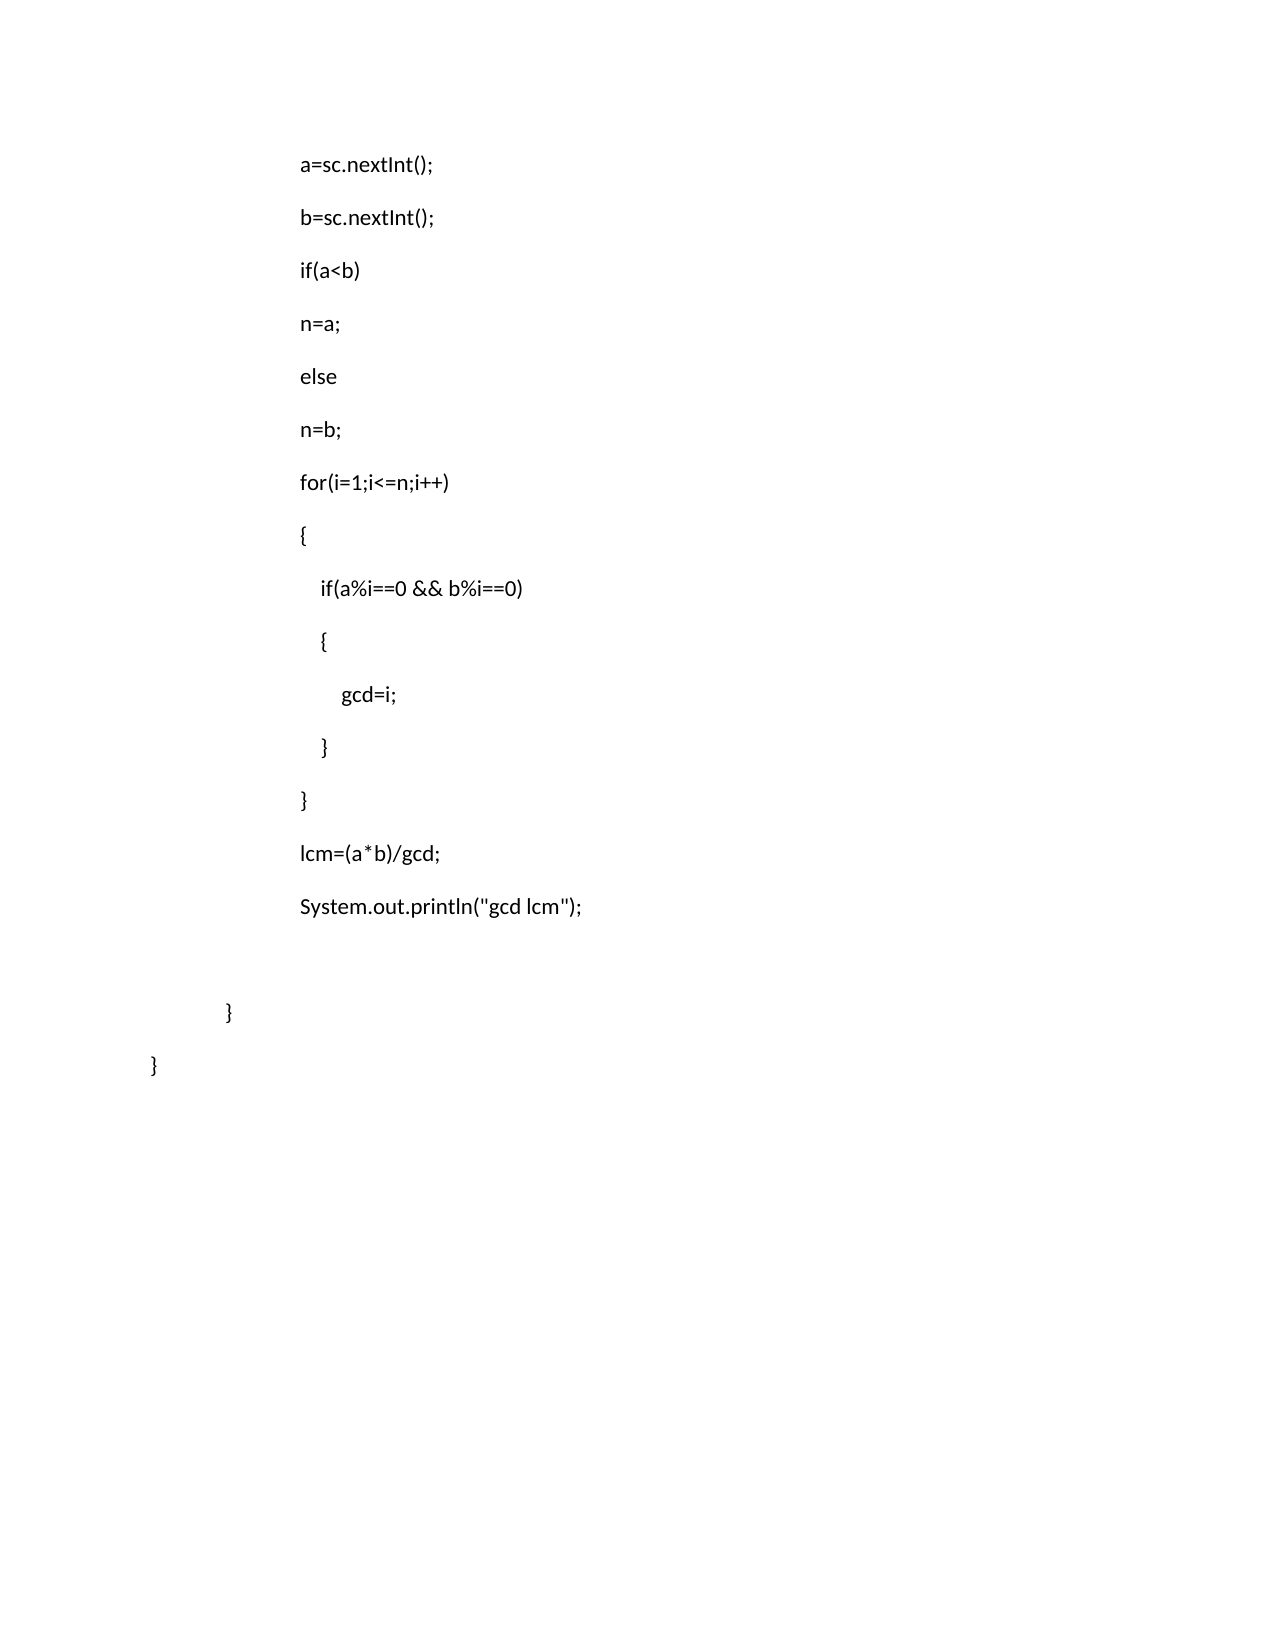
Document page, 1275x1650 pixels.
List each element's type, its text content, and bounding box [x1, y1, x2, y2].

text gcd=i; [150, 680, 1125, 708]
text n=b; [150, 415, 1125, 443]
text { [150, 627, 1125, 655]
text a=sc.nextInt(); [150, 150, 1125, 178]
text if(a%i==0 && b%i==0) [150, 574, 1125, 602]
text b=sc.nextInt(); [150, 203, 1125, 231]
text } [150, 733, 1125, 761]
text } [150, 998, 1125, 1026]
text if(a<b) [150, 256, 1125, 284]
text lcm=(a*b)/gcd; [150, 839, 1125, 867]
text for(i=1;i<=n;i++) [150, 468, 1125, 496]
text else [150, 362, 1125, 390]
text } [150, 786, 1125, 814]
text { [150, 521, 1125, 549]
text } [150, 1051, 1125, 1079]
text System.out.println("gcd lcm"); [150, 892, 1125, 920]
text n=a; [150, 309, 1125, 337]
